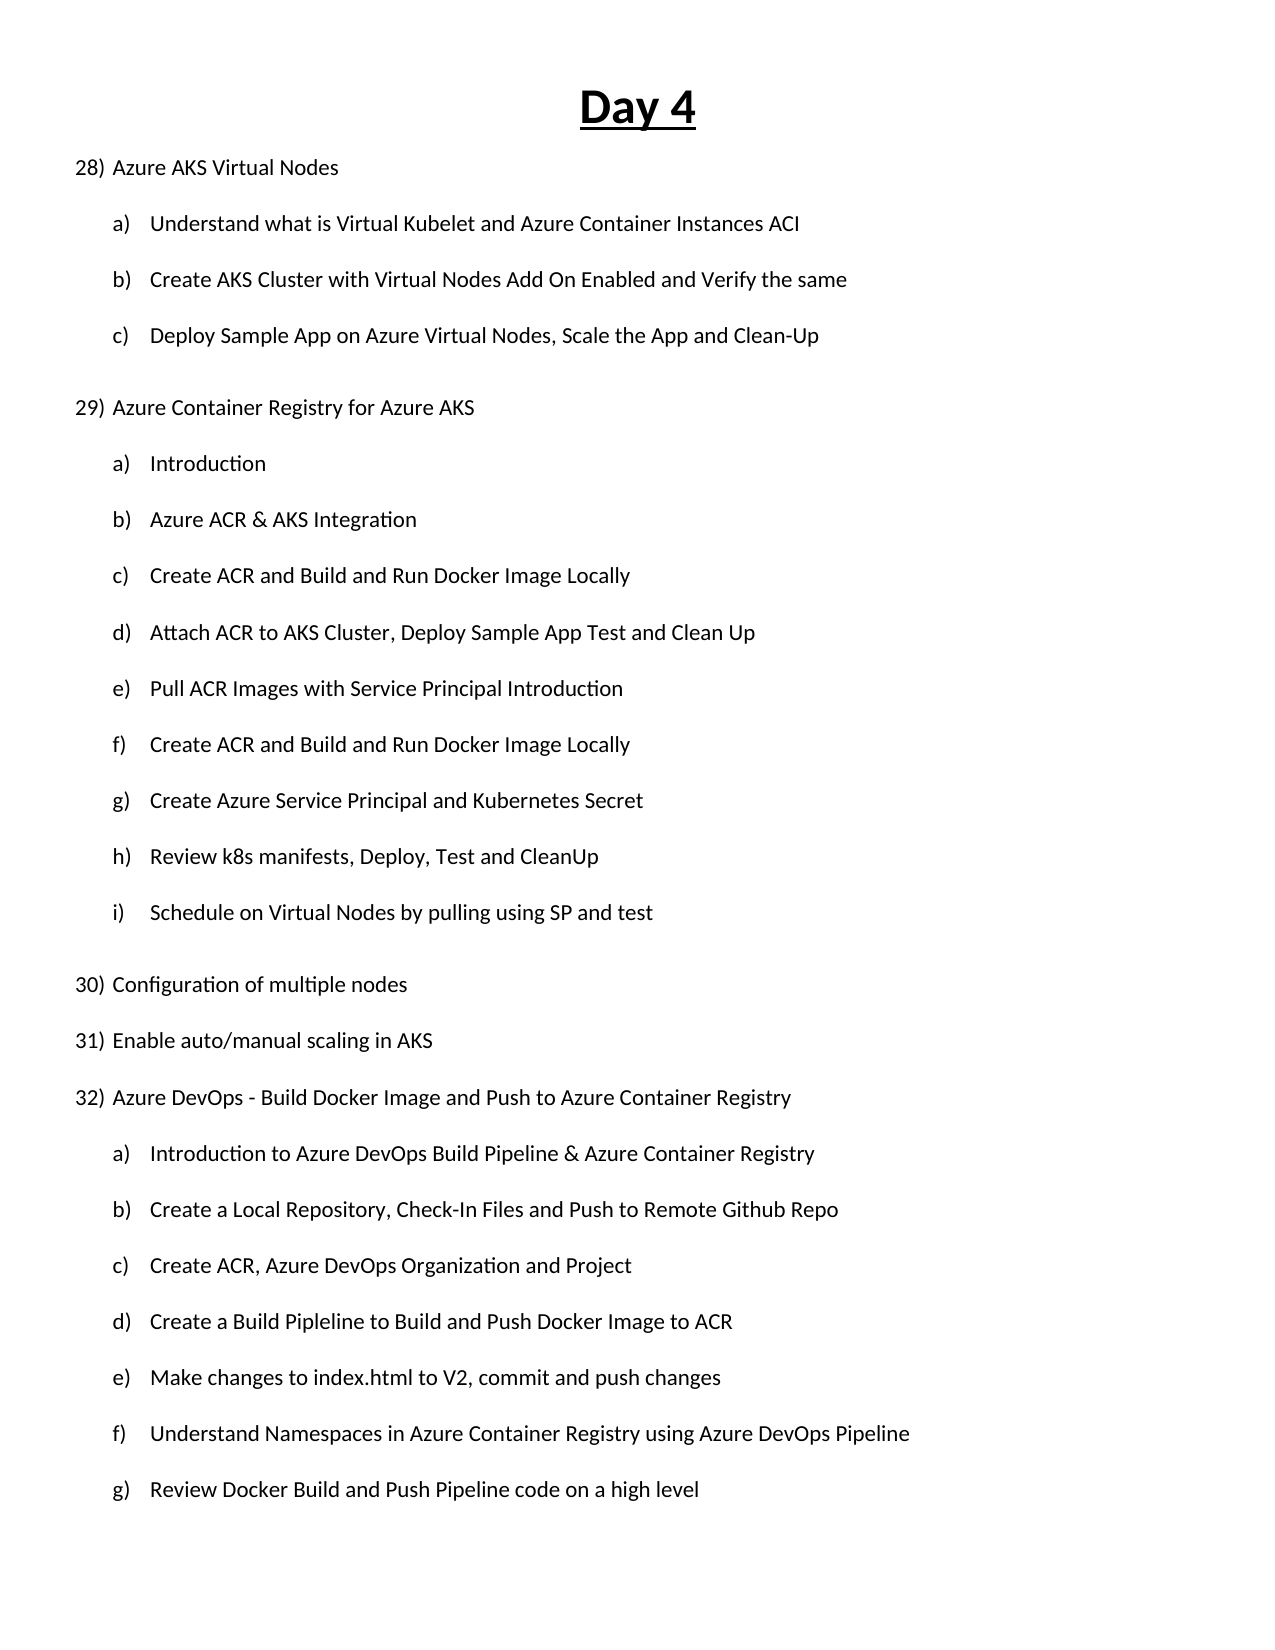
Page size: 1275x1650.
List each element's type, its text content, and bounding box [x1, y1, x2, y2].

list Azure Container Registry for Azure AKS [75, 393, 1200, 422]
list Azure DevOps - Build Docker Image and Push to Azure Container Registry [75, 1083, 1200, 1111]
list Configuration of multiple nodes [75, 971, 1200, 999]
list Azure ACR & AKS Integration [112, 506, 1200, 534]
list Create ACR and Build and Run Docker Image Locally [112, 562, 1200, 590]
list Introduction [112, 449, 1200, 478]
list Create a Local Repository, Check-In Files and Push to Remote Github Repo [112, 1195, 1200, 1223]
list Understand Namespaces in Azure Container Registry using Azure DevOps Pipeline [112, 1419, 1200, 1447]
list Create a Build Pipleline to Build and Push Docker Image to ACR [112, 1307, 1200, 1335]
list Review Docker Build and Push Pipeline code on a high level [112, 1475, 1200, 1503]
list Introduction to Azure DevOps Build Pipeline & Azure Container Registry [112, 1139, 1200, 1167]
list Create ACR, Azure DevOps Organization and Project [112, 1251, 1200, 1279]
list Create AKS Cluster with Virtual Nodes Add On Enabled and Verify the same [112, 265, 1200, 293]
list Attach ACR to AKS Cluster, Deploy Sample App Test and Clean Up [112, 618, 1200, 646]
list Pull ACR Images with Service Principal Introduction [112, 674, 1200, 702]
list Make changes to index.html to V2, commit and push changes [112, 1363, 1200, 1391]
text Day 4 [75, 75, 1200, 136]
list Schedule on Virtual Nodes by pulling using SP and test [112, 898, 1200, 926]
list Create Azure Service Principal and Kubernetes Secret [112, 786, 1200, 814]
list Review k8s manifests, Deploy, Test and CleanUp [112, 842, 1200, 870]
list Azure AKS Virtual Nodes [75, 153, 1200, 181]
list Create ACR and Build and Run Docker Image Locally [112, 730, 1200, 758]
list Enable auto/manual scaling in AKS [75, 1027, 1200, 1055]
list Deploy Sample App on Azure Virtual Nodes, Scale the App and Clean-Up [112, 321, 1200, 349]
list Understand what is Virtual Kubelet and Azure Container Instances ACI [112, 209, 1200, 237]
